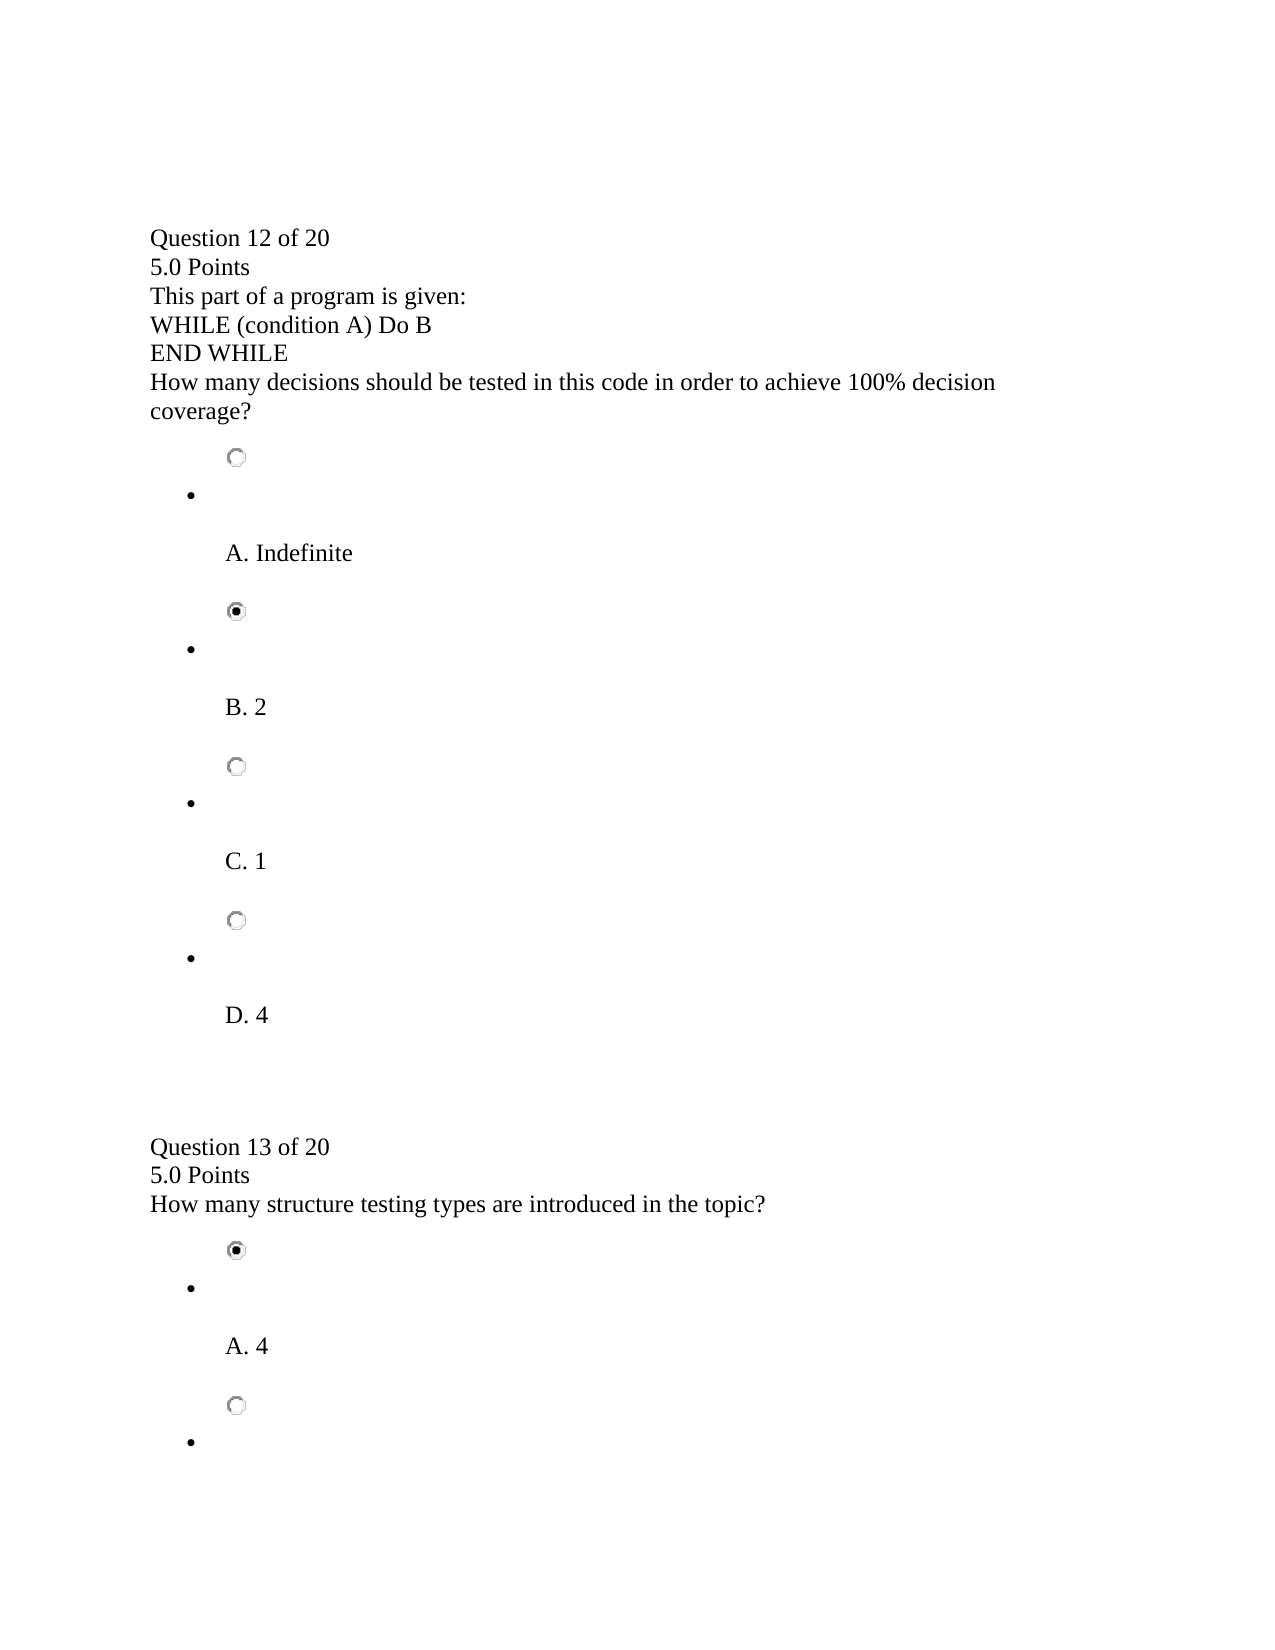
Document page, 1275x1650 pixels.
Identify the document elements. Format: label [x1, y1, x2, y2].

table_cell [150, 150, 1125, 1485]
